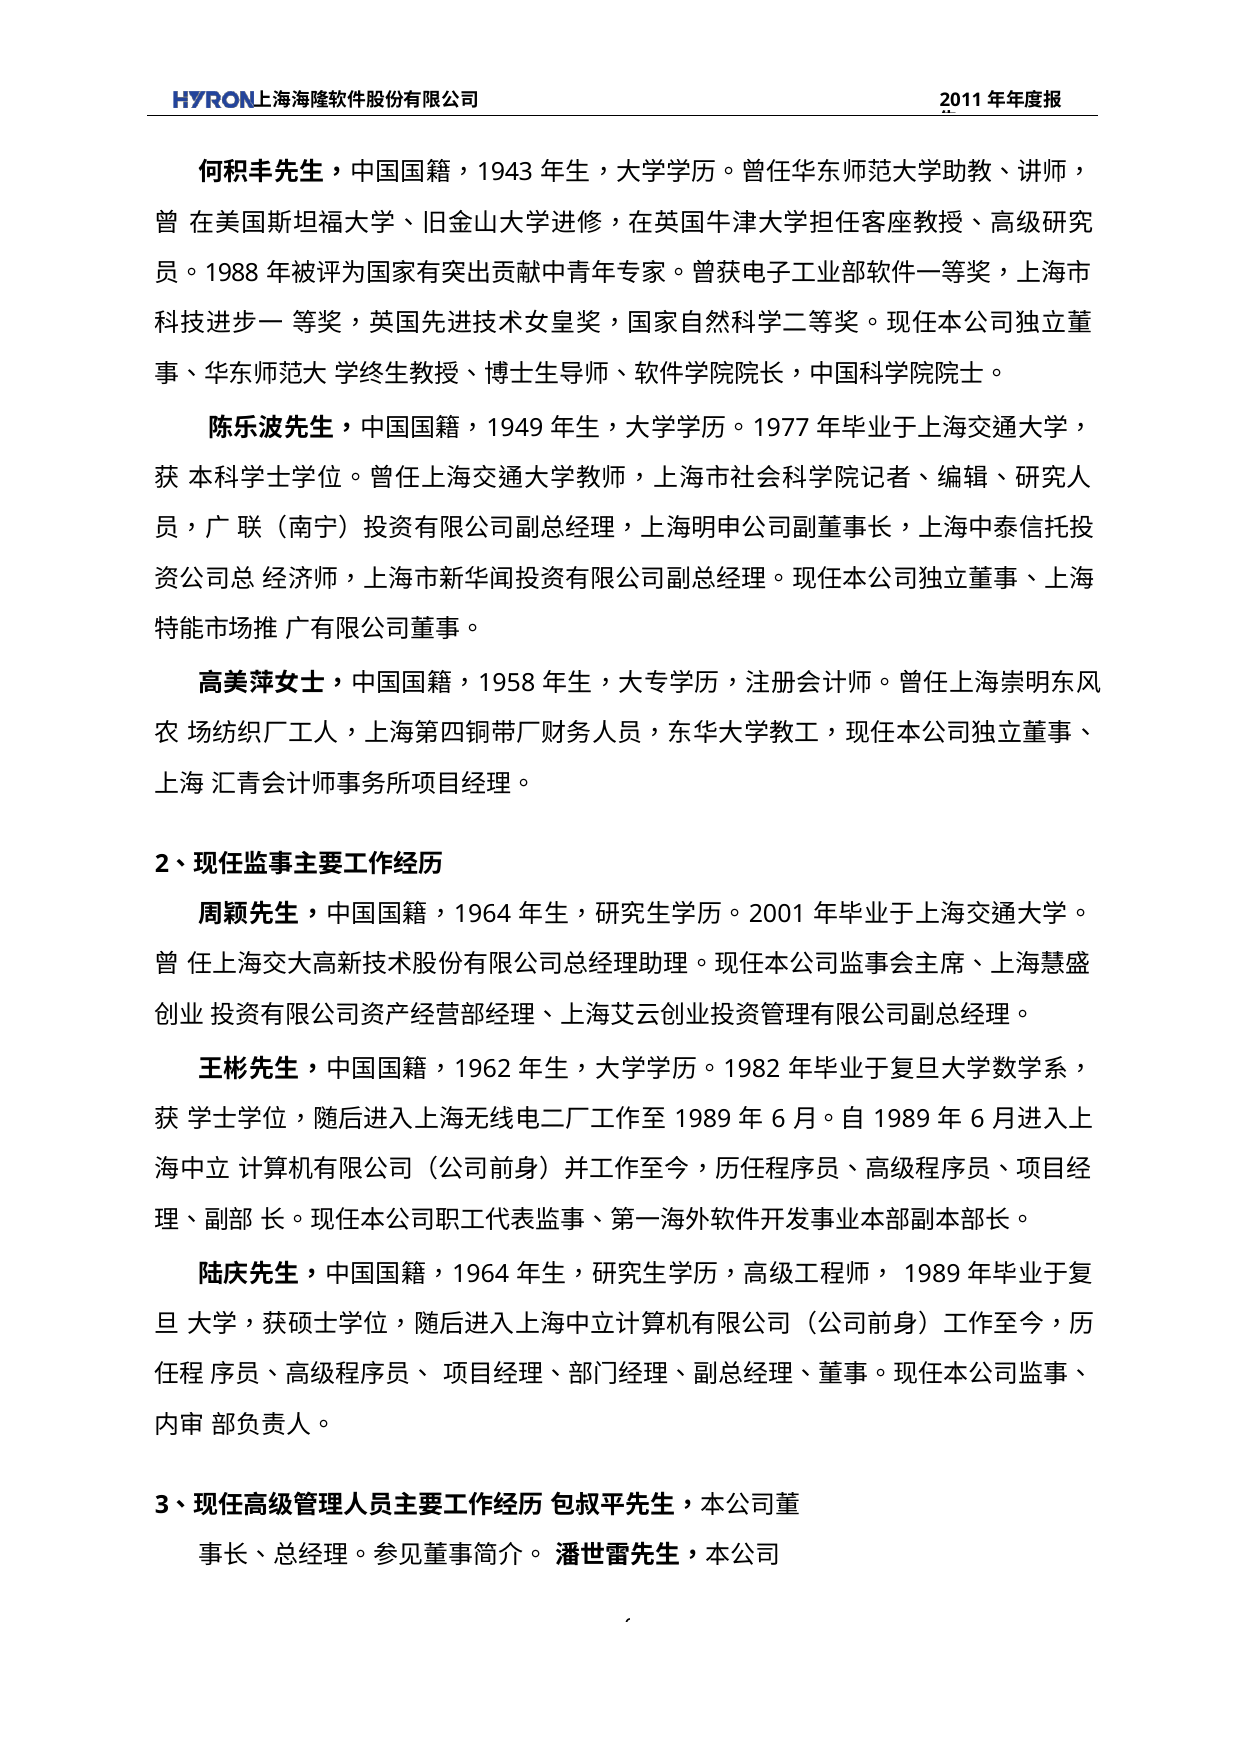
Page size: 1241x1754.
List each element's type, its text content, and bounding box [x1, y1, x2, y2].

text 周颖先生，中国国籍，1964 年生，研究生学历。2001 年毕业于上海交通大学。曾 任上海交大高新技术股份有限公司总经理助理。现任本公司监事会主席、上海慧盛创业 投资有限公司资产经营部经理、上海艾云创业投资管理有限公司副总经理。 [154, 896, 1094, 1030]
subtitle 2、现任监事主要工作经历 [154, 846, 1113, 880]
text 陈乐波先生，中国国籍，1949 年生，大学学历。1977 年毕业于上海交通大学，获 本科学士学位。曾任上海交通大学教师，上海市社会科学院记者、编辑、研究人员，广 联（南宁）投资有限公司副总经理，上海明申公司副董事长，上海中泰信托投资公司总 经济师，上海市新华闻投资有限公司副总经理。现任本公司独立董事、上海特能市场推 广有限公司董事。 [154, 409, 1094, 645]
text 高美萍女士，中国国籍，1958 年生，大专学历，注册会计师。曾任上海崇明东风农 场纺织厂工人，上海第四铜带厂财务人员，东华大学教工，现任本公司独立董事、上海 汇青会计师事务所项目经理。 [154, 665, 1101, 799]
text 王彬先生，中国国籍，1962 年生，大学学历。1982 年毕业于复旦大学数学系，获 学士学位，随后进入上海无线电二厂工作至 1989 年 6 月。自 1989 年 6 月进入上海中立 计算机有限公司（公司前身）并工作至今，历任程序员、高级程序员、项目经理、副部 长。现任本公司职工代表监事、第一海外软件开发事业本部副本部长。 [154, 1050, 1094, 1235]
picture [173, 91, 254, 108]
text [154, 1487, 801, 1571]
text 何积丰先生，中国国籍，1943 年生，大学学历。曾任华东师范大学助教、讲师，曾 在美国斯坦福大学、旧金山大学进修，在英国牛津大学担任客座教授、高级研究员。1988 年被评为国家有突出贡献中青年专家。曾获电子工业部软件一等奖，上海市科技进步一 等奖，英国先进技术女皇奖，国家自然科学二等奖。现任本公司独立董事、华东师范大 学终生教授、博士生导师、软件学院院长，中国科学院院士。 [154, 154, 1094, 389]
text 陆庆先生，中国国籍，1964 年生，研究生学历，高级工程师， 1989 年毕业于复旦 大学，获硕士学位，随后进入上海中立计算机有限公司（公司前身）工作至今，历任程 序员、高级程序员、 项目经理、部门经理、副总经理、董事。现任本公司监事、内审 部负责人。 [154, 1255, 1094, 1440]
